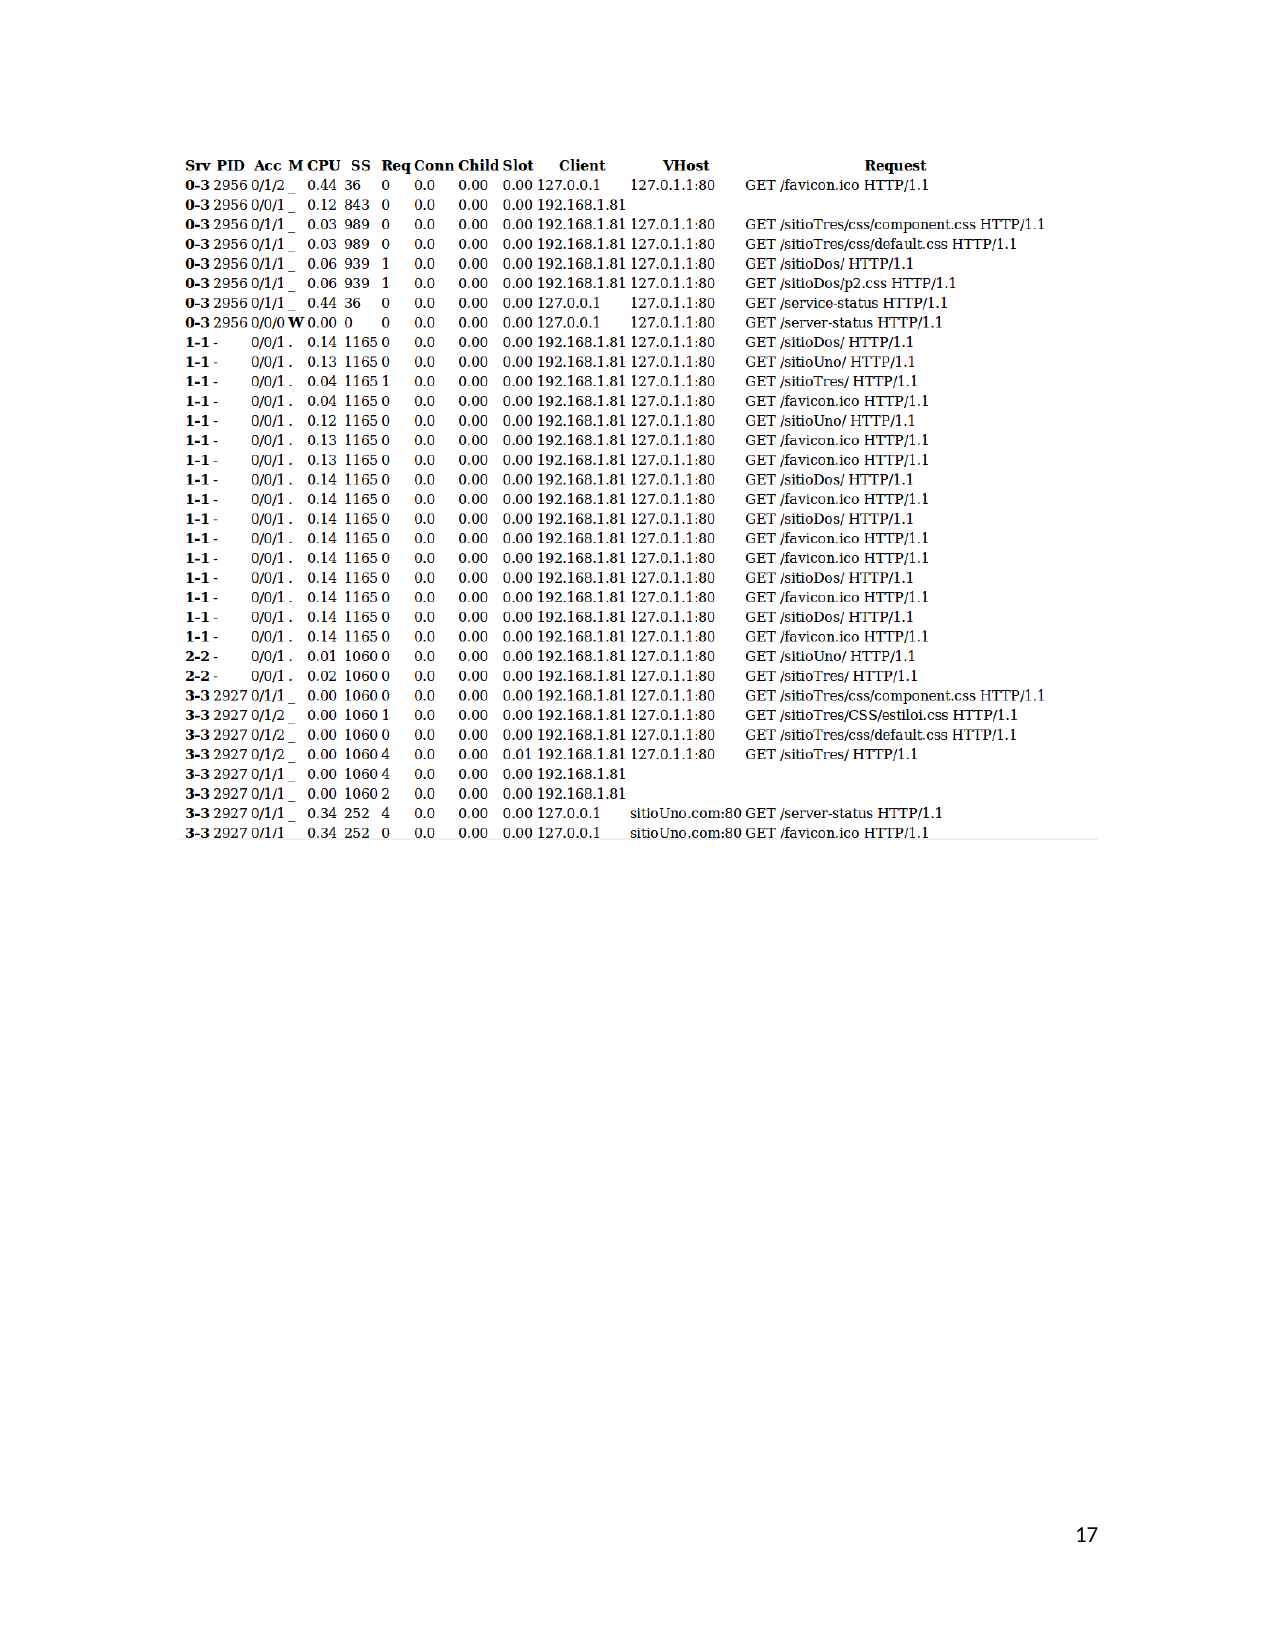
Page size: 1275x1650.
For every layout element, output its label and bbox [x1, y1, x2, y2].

picture [177, 147, 1098, 840]
